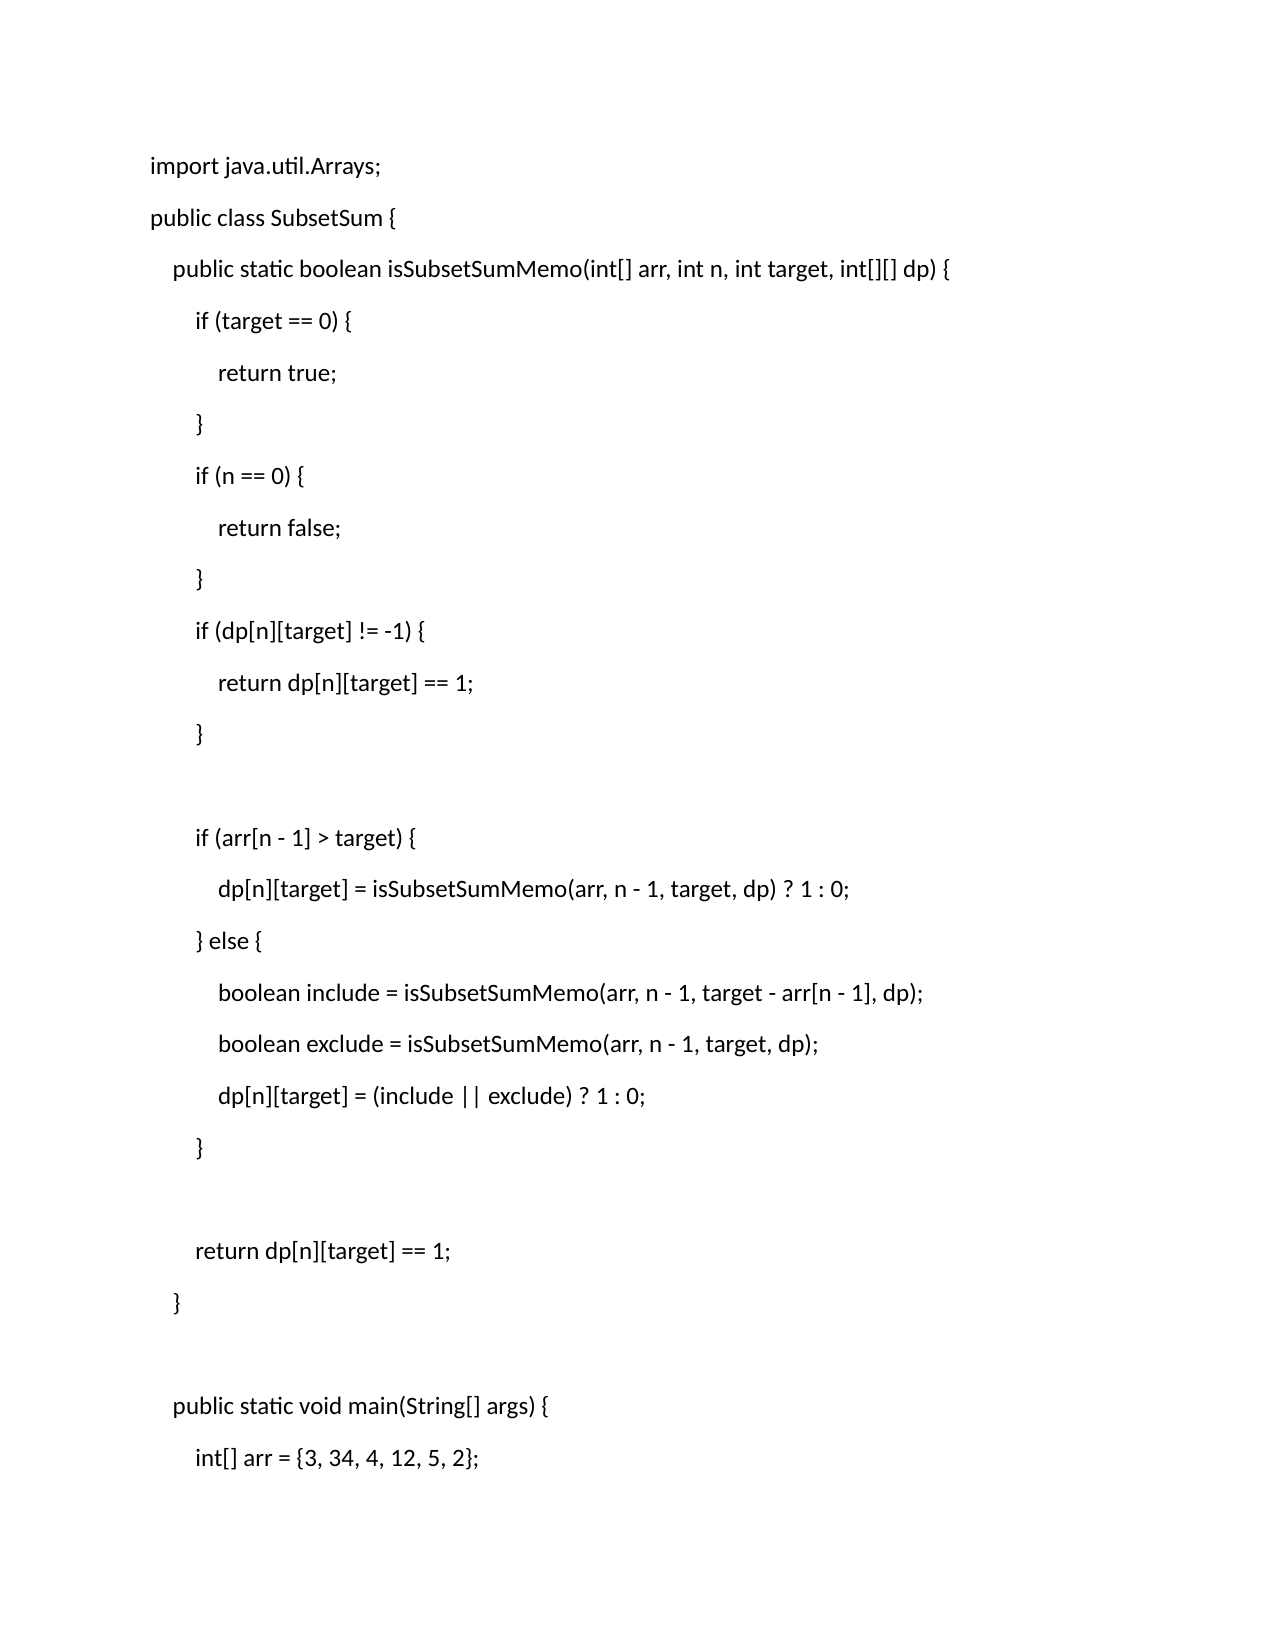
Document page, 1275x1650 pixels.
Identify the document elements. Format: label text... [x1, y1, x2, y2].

text } [150, 563, 1125, 594]
text public class SubsetSum { [150, 202, 1125, 232]
text if (dp[n][target] != -1) { [150, 615, 1125, 646]
text dp[n][target] = isSubsetSumMemo(arr, n - 1, target, dp) ? 1 : 0; [150, 873, 1125, 904]
text if (arr[n - 1] > target) { [150, 822, 1125, 852]
text return dp[n][target] == 1; [150, 1235, 1125, 1266]
text import java.util.Arrays; [150, 150, 1125, 181]
text boolean include = isSubsetSumMemo(arr, n - 1, target - arr[n - 1], dp); [150, 977, 1125, 1007]
text } [150, 408, 1125, 439]
text public static void main(String[] args) { [150, 1390, 1125, 1421]
text } [150, 718, 1125, 749]
text return false; [150, 512, 1125, 542]
text } [150, 1132, 1125, 1162]
text int[] arr = {3, 34, 4, 12, 5, 2}; [150, 1442, 1125, 1472]
text if (n == 0) { [150, 460, 1125, 491]
text } else { [150, 925, 1125, 956]
text return dp[n][target] == 1; [150, 667, 1125, 697]
text if (target == 0) { [150, 305, 1125, 336]
text dp[n][target] = (include || exclude) ? 1 : 0; [150, 1080, 1125, 1111]
text public static boolean isSubsetSumMemo(int[] arr, int n, int target, int[][] dp) { [150, 253, 1125, 284]
text boolean exclude = isSubsetSumMemo(arr, n - 1, target, dp); [150, 1028, 1125, 1059]
text return true; [150, 357, 1125, 387]
text } [150, 1287, 1125, 1317]
